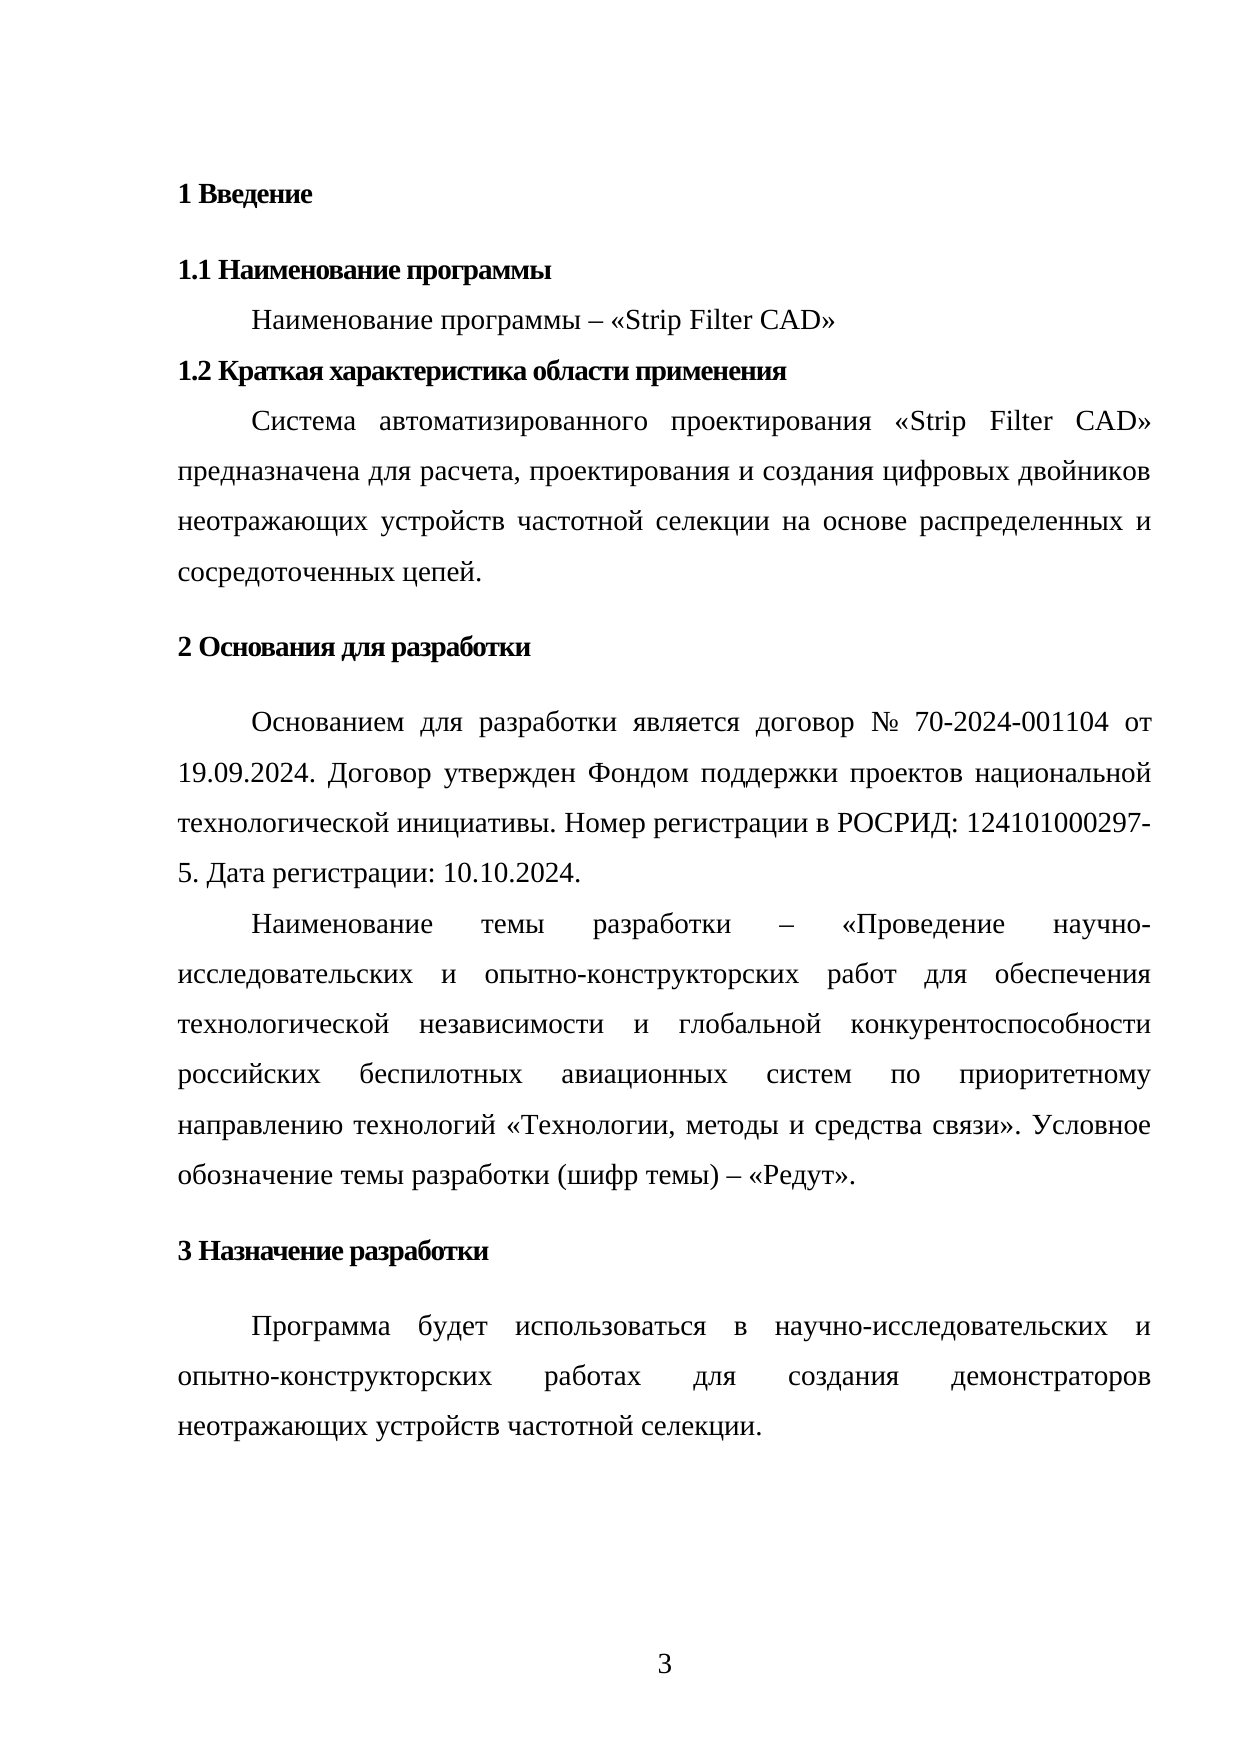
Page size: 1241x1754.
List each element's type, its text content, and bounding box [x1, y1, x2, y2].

text Программа будет использоваться в научно-исследовательских и опытно-конструкторских работах для создания демонстраторов неотражающих устройств частотной селекции. [177, 1308, 1152, 1442]
subtitle Основания для разработки [177, 629, 1152, 663]
subtitle Назначение разработки [177, 1233, 1152, 1266]
subtitle Краткая характеристика области применения [177, 353, 1152, 386]
text Наименование темы разработки – «Проведение научно-исследовательских и опытно-конструкторских работ для обеспечения технологической независимости и глобальной конкурентоспособности российских беспилотных авиационных систем по приоритетному направлению технологий «Технологии, методы и средства связи». Условное обозначение темы разработки (шифр темы) – «Редут». [177, 906, 1152, 1191]
text Система автоматизированного проектирования «Strip Filter CAD» предназначена для расчета, проектирования и создания цифровых двойников неотражающих устройств частотной селекции на основе распределенных и сосредоточенных цепей. [177, 403, 1152, 587]
text Наименование программы – «Strip Filter CAD» [177, 302, 1152, 336]
text Основанием для разработки является договор № 70-2024-001104 от 19.09.2024. Договор утвержден Фондом поддержки проектов национальной технологической инициативы. Номер регистрации в РОСРИД: 124101000297-5. Дата регистрации: 10.10.2024. [177, 704, 1152, 889]
subtitle Введение [177, 177, 1152, 210]
subtitle Наименование программы [177, 252, 1152, 286]
